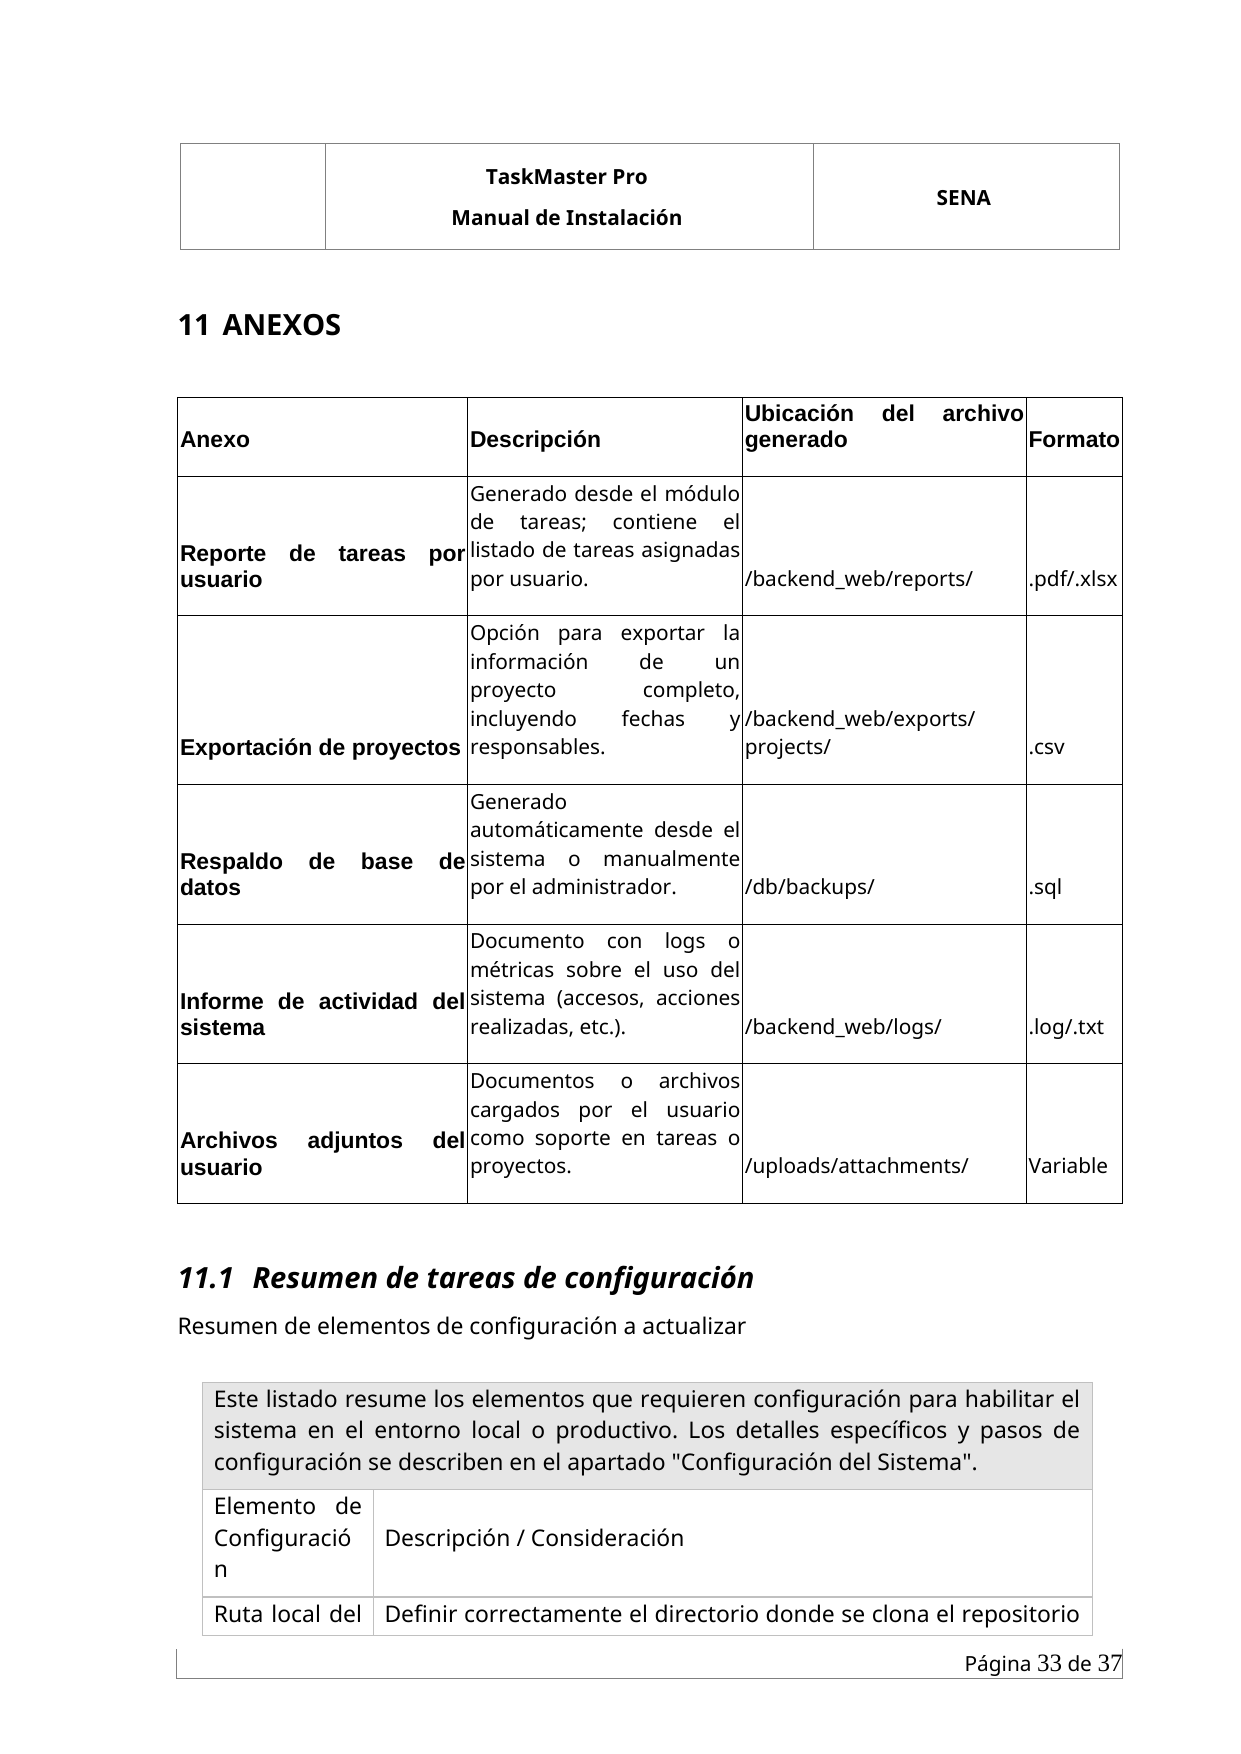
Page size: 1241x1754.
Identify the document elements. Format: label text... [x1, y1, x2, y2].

subtitle Resumen de tareas de configuración [177, 1257, 1122, 1297]
table_cell .log/.txt [1027, 925, 1122, 1063]
table_cell Descripción / Consideración [374, 1490, 1092, 1596]
table_cell Opción para exportar la información de un proyecto completo, incluyendo fechas y responsables. [468, 616, 742, 784]
table_cell Variable [1027, 1064, 1122, 1203]
table_cell Generado desde el módulo de tareas; contiene el listado de tareas asignadas por usuario. [468, 477, 742, 615]
table_header Ubicación del archivo generado [743, 398, 1026, 476]
table_cell Documentos o archivos cargados por el usuario como soporte en tareas o proyectos. [468, 1064, 742, 1203]
text Resumen de elementos de configuración a actualizar [177, 1310, 1122, 1341]
table_cell Generado automáticamente desde el sistema o manualmente por el administrador. [468, 785, 742, 923]
table_cell /uploads/attachments/ [743, 1064, 1026, 1203]
table_cell .sql [1027, 785, 1122, 923]
table_cell .pdf/.xlsx [1027, 477, 1122, 615]
table_cell Elemento de Configuración [203, 1490, 373, 1596]
table_cell Documento con logs o métricas sobre el uso del sistema (accesos, acciones realizadas, etc.). [468, 925, 742, 1063]
table_header Este listado resume los elementos que requieren configuración para habilitar el sistema en el entorno local o productivo. Los detalles específicos y pasos de configuración se describen en el apartado "Configuración del Sistema". [203, 1383, 1092, 1489]
table_cell Exportación de proyectos [178, 616, 467, 784]
table_header Descripción [468, 398, 742, 476]
table_cell /backend_web/logs/ [743, 925, 1026, 1063]
table_cell /db/backups/ [743, 785, 1026, 923]
table_header Anexo [178, 398, 467, 476]
table_cell Reporte de tareas por usuario [178, 477, 467, 615]
table_cell Ruta local del proyecto [203, 1598, 373, 1635]
table_cell Definir correctamente el directorio donde se clona el repositorio (ej. D:\TaskMasterPro). [374, 1598, 1092, 1635]
table_cell Respaldo de base de datos [178, 785, 467, 923]
table_header Formato [1027, 398, 1122, 476]
table_cell Archivos adjuntos del usuario [178, 1064, 467, 1203]
subtitle ANEXOS [177, 304, 1122, 343]
table_cell /backend_web/reports/ [743, 477, 1026, 615]
table_cell Informe de actividad del sistema [178, 925, 467, 1063]
table_cell .csv [1027, 616, 1122, 784]
table_cell /backend_web/exports/projects/ [743, 616, 1026, 784]
